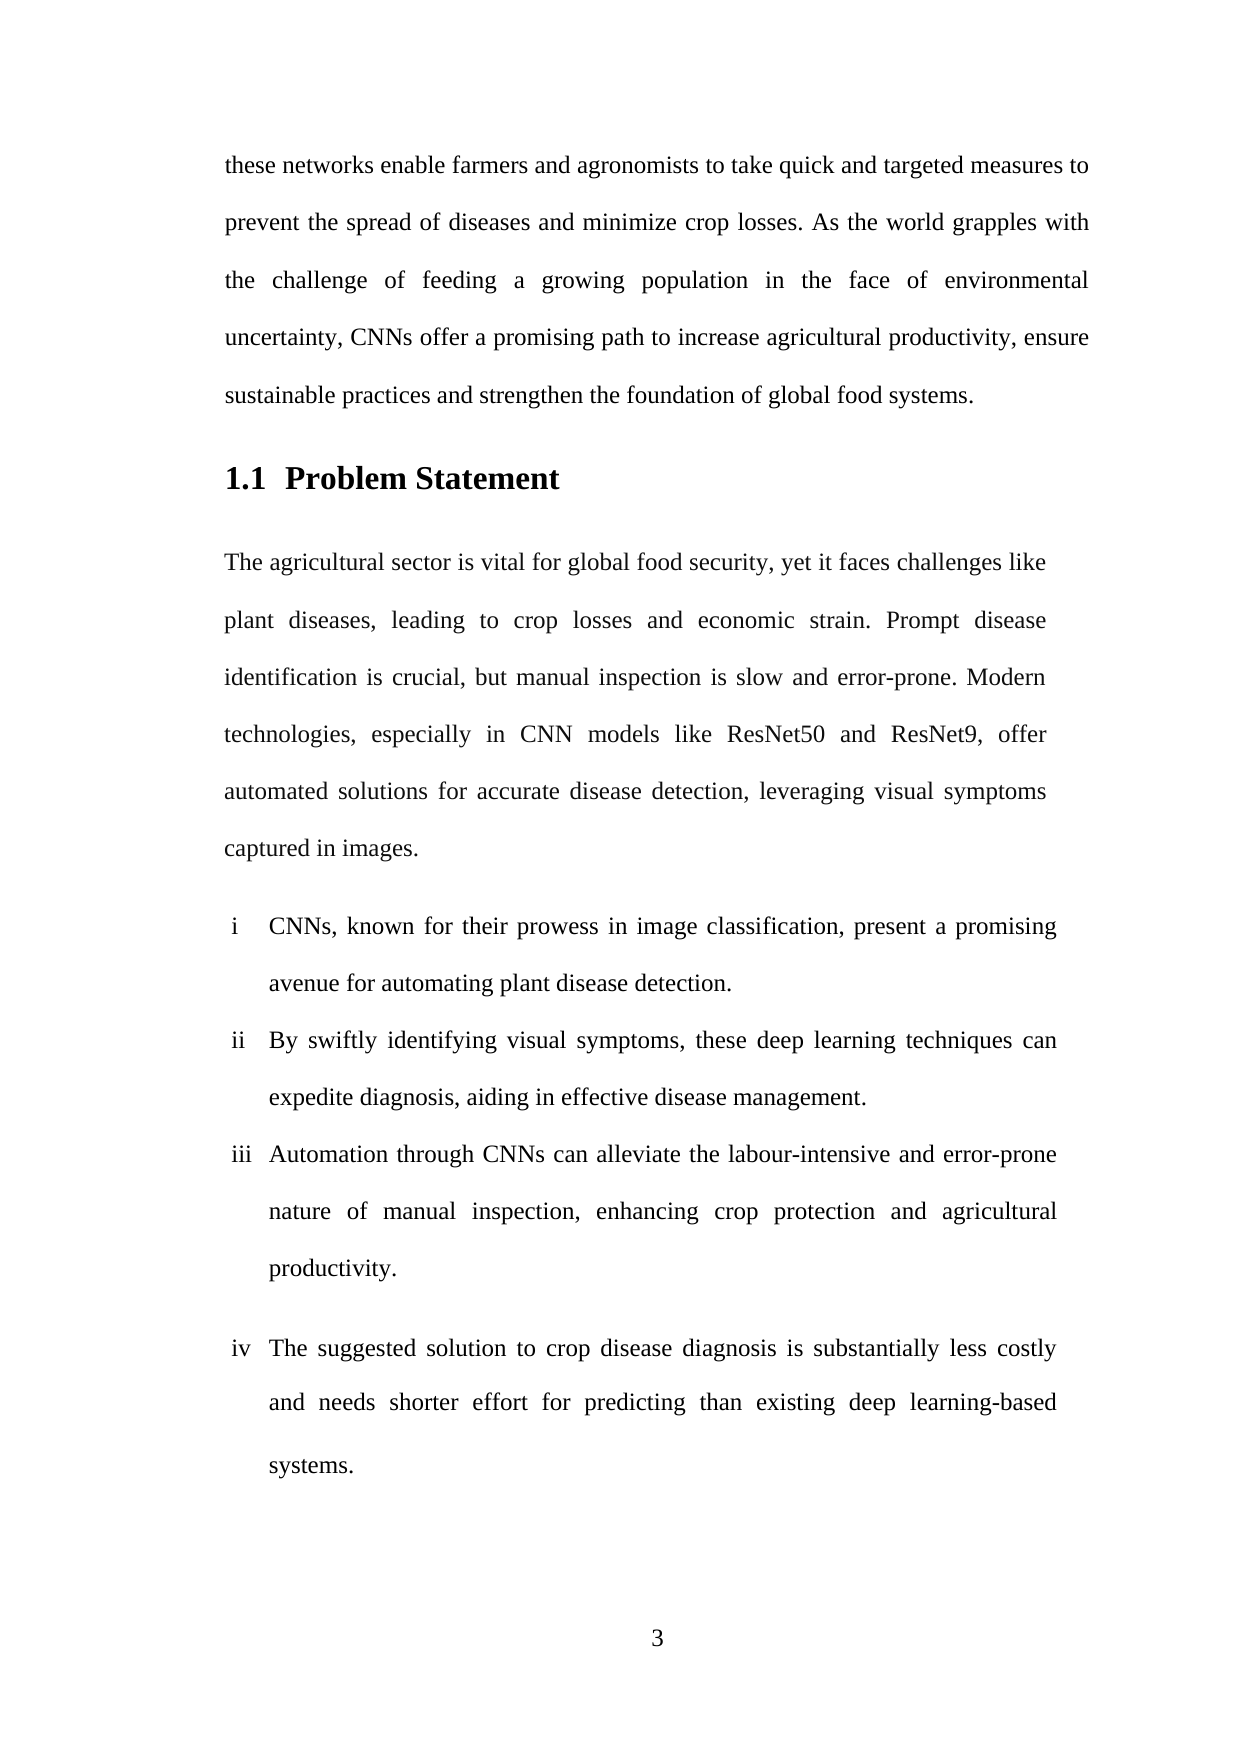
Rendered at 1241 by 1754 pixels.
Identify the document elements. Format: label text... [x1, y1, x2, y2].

list CNNs, known for their prowess in image classification, present a promising avenue for automating plant disease detection. [231, 911, 1058, 997]
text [224, 150, 1090, 409]
subtitle Problem Statement [224, 458, 1090, 497]
list Automation through CNNs can alleviate the labour-intensive and error-prone nature of manual inspection, enhancing crop protection and agricultural productivity. [231, 1139, 1058, 1282]
list The suggested solution to crop disease diagnosis is substantially less costly and needs shorter effort for predicting than existing deep learning-based systems. [231, 1333, 1058, 1479]
text The agricultural sector is vital for global food security, yet it faces challenges like plant diseases, leading to crop losses and economic strain. Prompt disease identification is crucial, but manual inspection is slow and error-prone. Modern technologies, especially in CNN models like ResNet50 and ResNet9, offer automated solutions for accurate disease detection, leveraging visual symptoms captured in images. [224, 547, 1047, 862]
list By swiftly identifying visual symptoms, these deep learning techniques can expedite diagnosis, aiding in effective disease management. [231, 1025, 1058, 1111]
